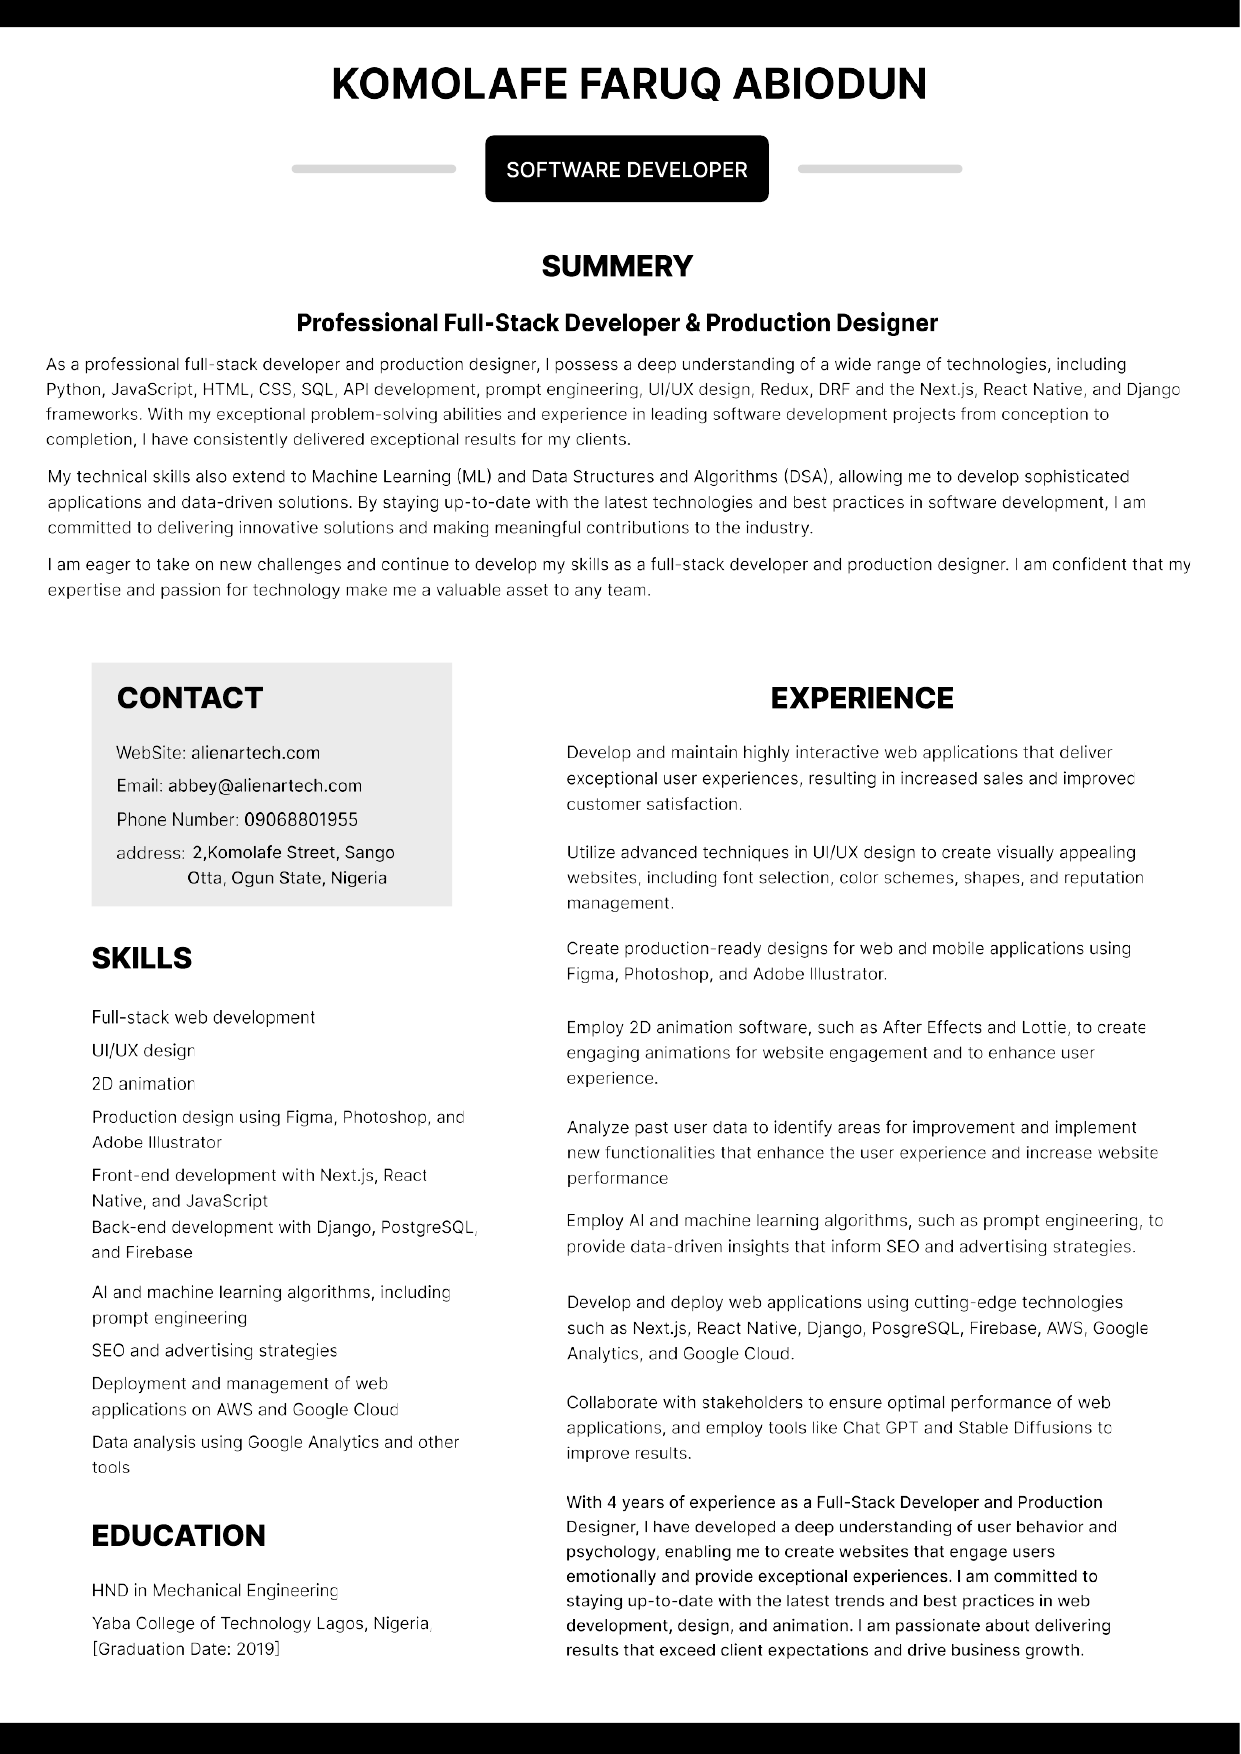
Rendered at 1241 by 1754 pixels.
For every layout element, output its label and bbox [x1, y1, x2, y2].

picture [567, 1120, 1158, 1187]
picture [116, 745, 319, 759]
picture [92, 1616, 432, 1656]
picture [118, 778, 361, 795]
picture [48, 557, 1191, 599]
picture [93, 1010, 315, 1027]
picture [567, 845, 1143, 912]
picture [48, 468, 1145, 537]
picture [567, 1020, 1146, 1087]
picture [93, 1168, 427, 1210]
picture [92, 1343, 337, 1360]
picture [333, 67, 925, 101]
picture [92, 1435, 459, 1473]
picture [46, 357, 1180, 448]
picture [93, 1583, 338, 1600]
picture [567, 1295, 1148, 1363]
picture [92, 1110, 464, 1148]
picture [118, 812, 357, 826]
picture [567, 1495, 1116, 1659]
picture [92, 1220, 477, 1258]
picture [92, 1285, 450, 1327]
picture [92, 1077, 195, 1090]
picture [188, 845, 394, 887]
picture [93, 1043, 195, 1060]
picture [567, 1395, 1112, 1462]
picture [298, 312, 938, 336]
picture [117, 846, 184, 859]
picture [92, 1376, 398, 1419]
picture [567, 941, 1130, 983]
picture [567, 1214, 1163, 1256]
picture [567, 745, 1135, 810]
